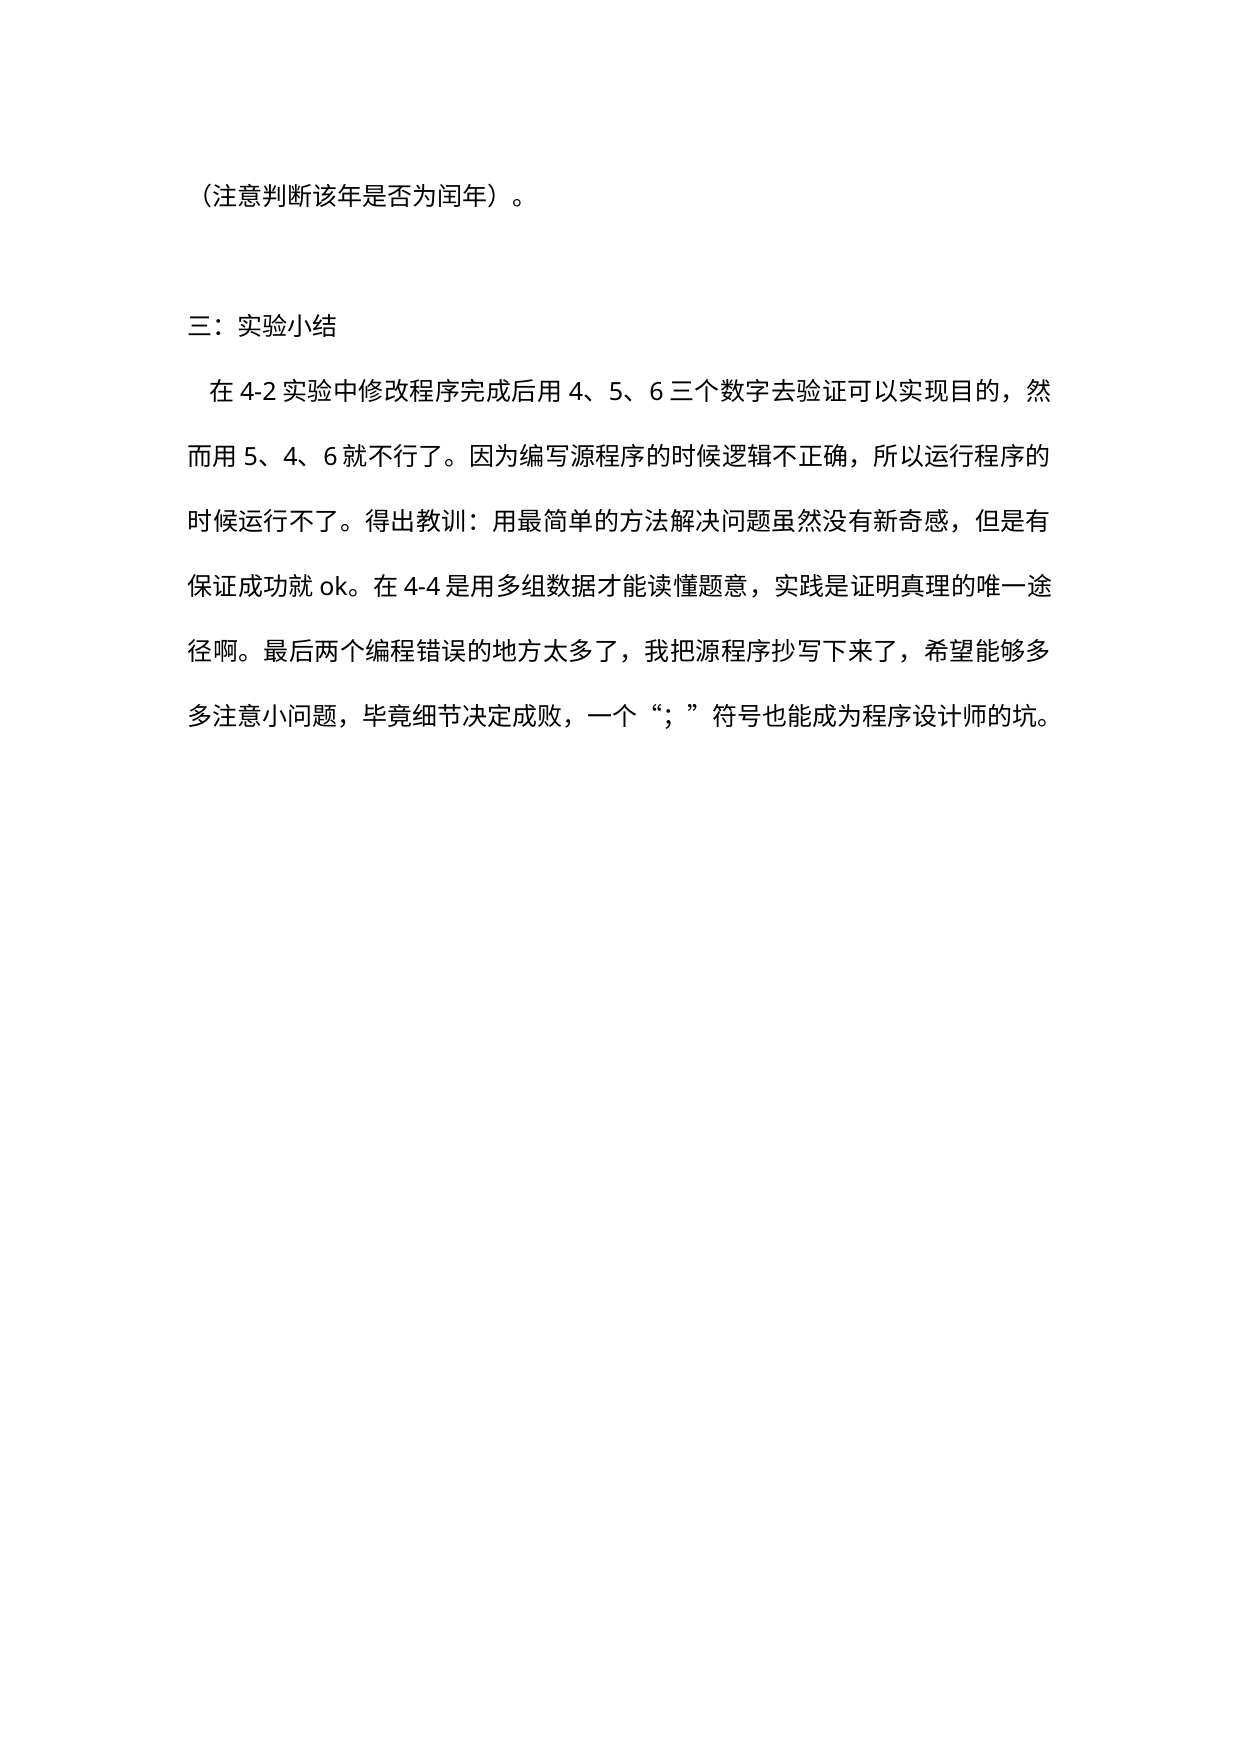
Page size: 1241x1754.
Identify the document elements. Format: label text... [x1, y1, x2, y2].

list 三：实验小结 [187, 292, 1053, 357]
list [187, 162, 1053, 227]
text 在4-2实验中修改程序完成后用4、5、6三个数字去验证可以实现目的，然而用5、4、6就不行了。因为编写源程序的时候逻辑不正确，所以运行程序的时候运行不了。得出教训：用最简单的方法解决问题虽然没有新奇感，但是有保证成功就ok。在4-4是用多组数据才能读懂题意，实践是证明真理的唯一途径啊。最后两个编程错误的地方太多了，我把源程序抄写下来了，希望能够多多注意小问题，毕竟细节决定成败，一个“；”符号也能成为程序设计师的坑。 [187, 357, 1053, 747]
